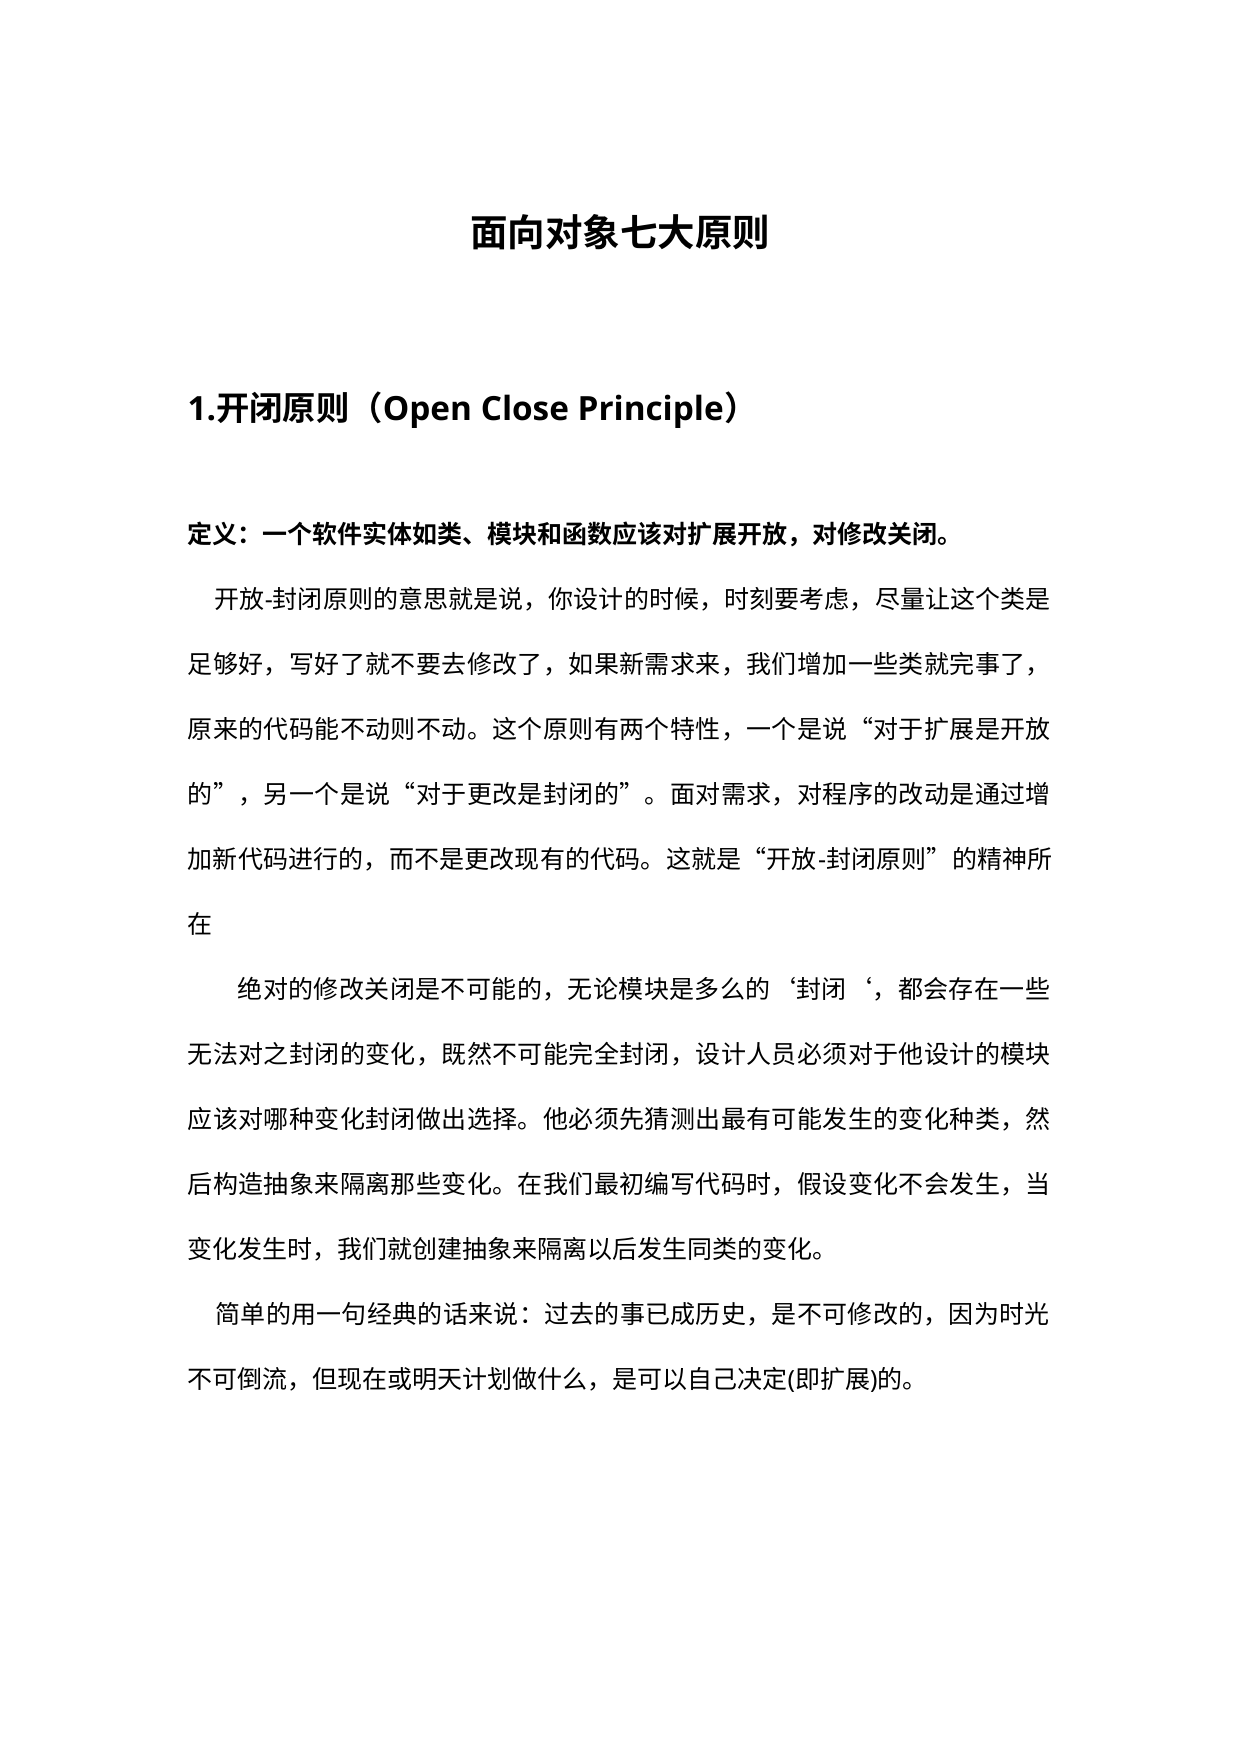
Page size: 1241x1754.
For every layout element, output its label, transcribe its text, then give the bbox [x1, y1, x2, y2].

text 简单的用一句经典的话来说：过去的事已成历史，是不可修改的，因为时光不可倒流，但现在或明天计划做什么，是可以自己决定(即扩展)的。 [187, 1281, 1053, 1411]
text 绝对的修改关闭是不可能的，无论模块是多么的‘封闭‘，都会存在一些无法对之封闭的变化，既然不可能完全封闭，设计人员必须对于他设计的模块应该对哪种变化封闭做出选择。他必须先猜测出最有可能发生的变化种类，然后构造抽象来隔离那些变化。在我们最初编写代码时，假设变化不会发生，当变化发生时，我们就创建抽象来隔离以后发生同类的变化。 [187, 956, 1053, 1281]
text 开放-封闭原则的意思就是说，你设计的时候，时刻要考虑，尽量让这个类是足够好，写好了就不要去修改了，如果新需求来，我们增加一些类就完事了，原来的代码能不动则不动。这个原则有两个特性，一个是说“对于扩展是开放的”，另一个是说“对于更改是封闭的”。面对需求，对程序的改动是通过增加新代码进行的，而不是更改现有的代码。这就是“开放-封闭原则”的精神所在 [187, 566, 1053, 956]
text 定义：一个软件实体如类、模块和函数应该对扩展开放，对修改关闭。 [187, 501, 1053, 566]
subtitle 面向对象七大原则 [187, 197, 1053, 262]
subtitle 1.开闭原则（Open Close Principle） [187, 373, 1053, 438]
